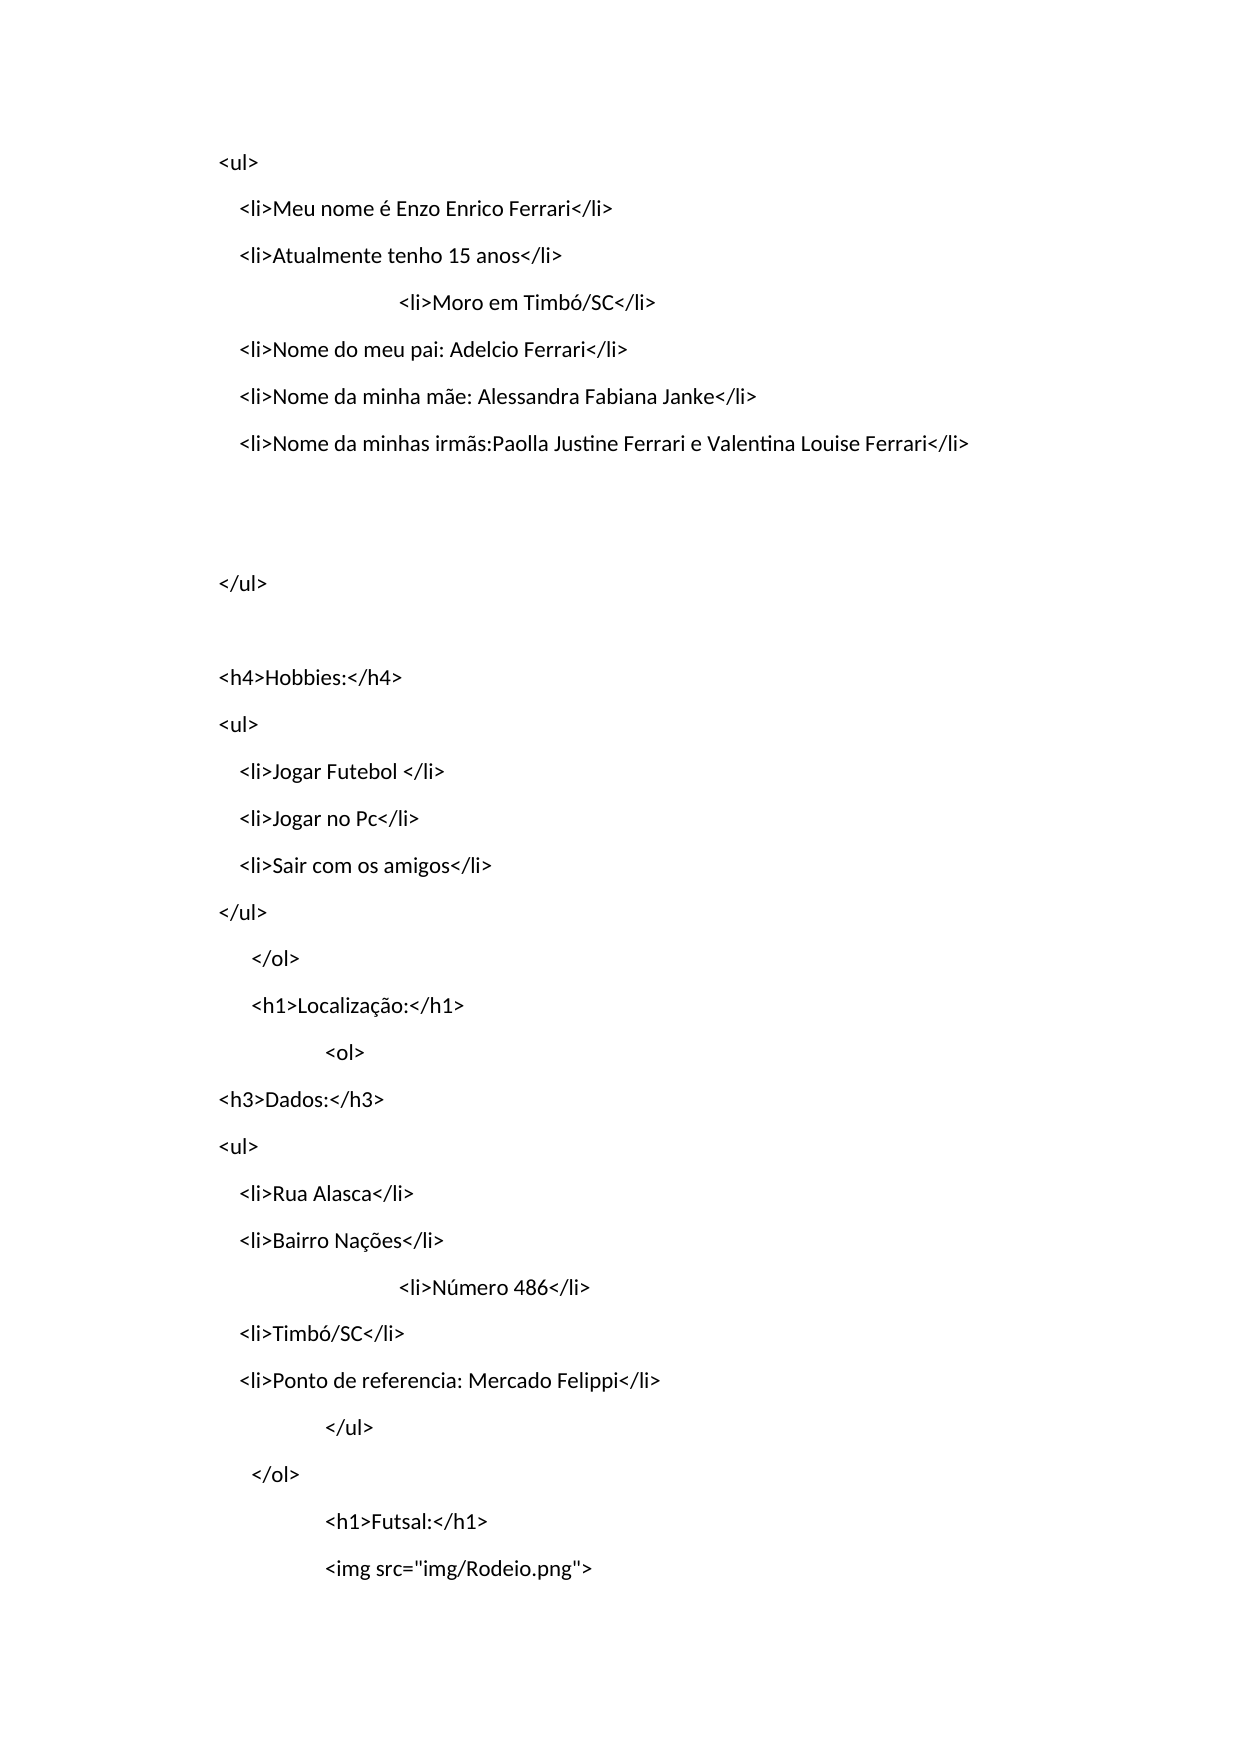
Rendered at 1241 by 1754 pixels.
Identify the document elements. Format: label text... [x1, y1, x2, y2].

text <img src="img/Rodeio.png"> [177, 1554, 1063, 1582]
text </ol> [177, 1460, 1063, 1488]
text <li>Nome da minhas irmãs:Paolla Justine Ferrari e Valentina Louise Ferrari</li> [177, 429, 1063, 457]
text <li>Jogar no Pc</li> [177, 804, 1063, 832]
text <li>Nome da minha mãe: Alessandra Fabiana Janke</li> [177, 382, 1063, 410]
text <ul> [177, 710, 1063, 738]
text <li>Sair com os amigos</li> [177, 851, 1063, 879]
text <h4>Hobbies:</h4> [177, 663, 1063, 691]
text <h3>Dados:</h3> [177, 1085, 1063, 1113]
text <li>Rua Alasca</li> [177, 1179, 1063, 1207]
text </ul> [177, 898, 1063, 926]
text <li>Timbó/SC</li> [177, 1319, 1063, 1347]
text <li>Atualmente tenho 15 anos</li> [177, 241, 1063, 269]
text <li>Ponto de referencia: Mercado Felippi</li> [177, 1366, 1063, 1394]
text <li>Meu nome é Enzo Enrico Ferrari</li> [177, 194, 1063, 222]
text <li>Moro em Timbó/SC</li> [177, 288, 1063, 316]
text <ol> [177, 1038, 1063, 1066]
text <li>Número 486</li> [177, 1273, 1063, 1301]
text <li>Nome do meu pai: Adelcio Ferrari</li> [177, 335, 1063, 363]
text <ul> [177, 148, 1063, 176]
text <li>Jogar Futebol </li> [177, 757, 1063, 785]
text <h1>Futsal:</h1> [177, 1507, 1063, 1535]
text </ul> [177, 569, 1063, 597]
text </ul> [177, 1413, 1063, 1441]
text </ol> [177, 944, 1063, 972]
text <ul> [177, 1132, 1063, 1160]
text <h1>Localização:</h1> [177, 991, 1063, 1019]
text <li>Bairro Nações</li> [177, 1226, 1063, 1254]
